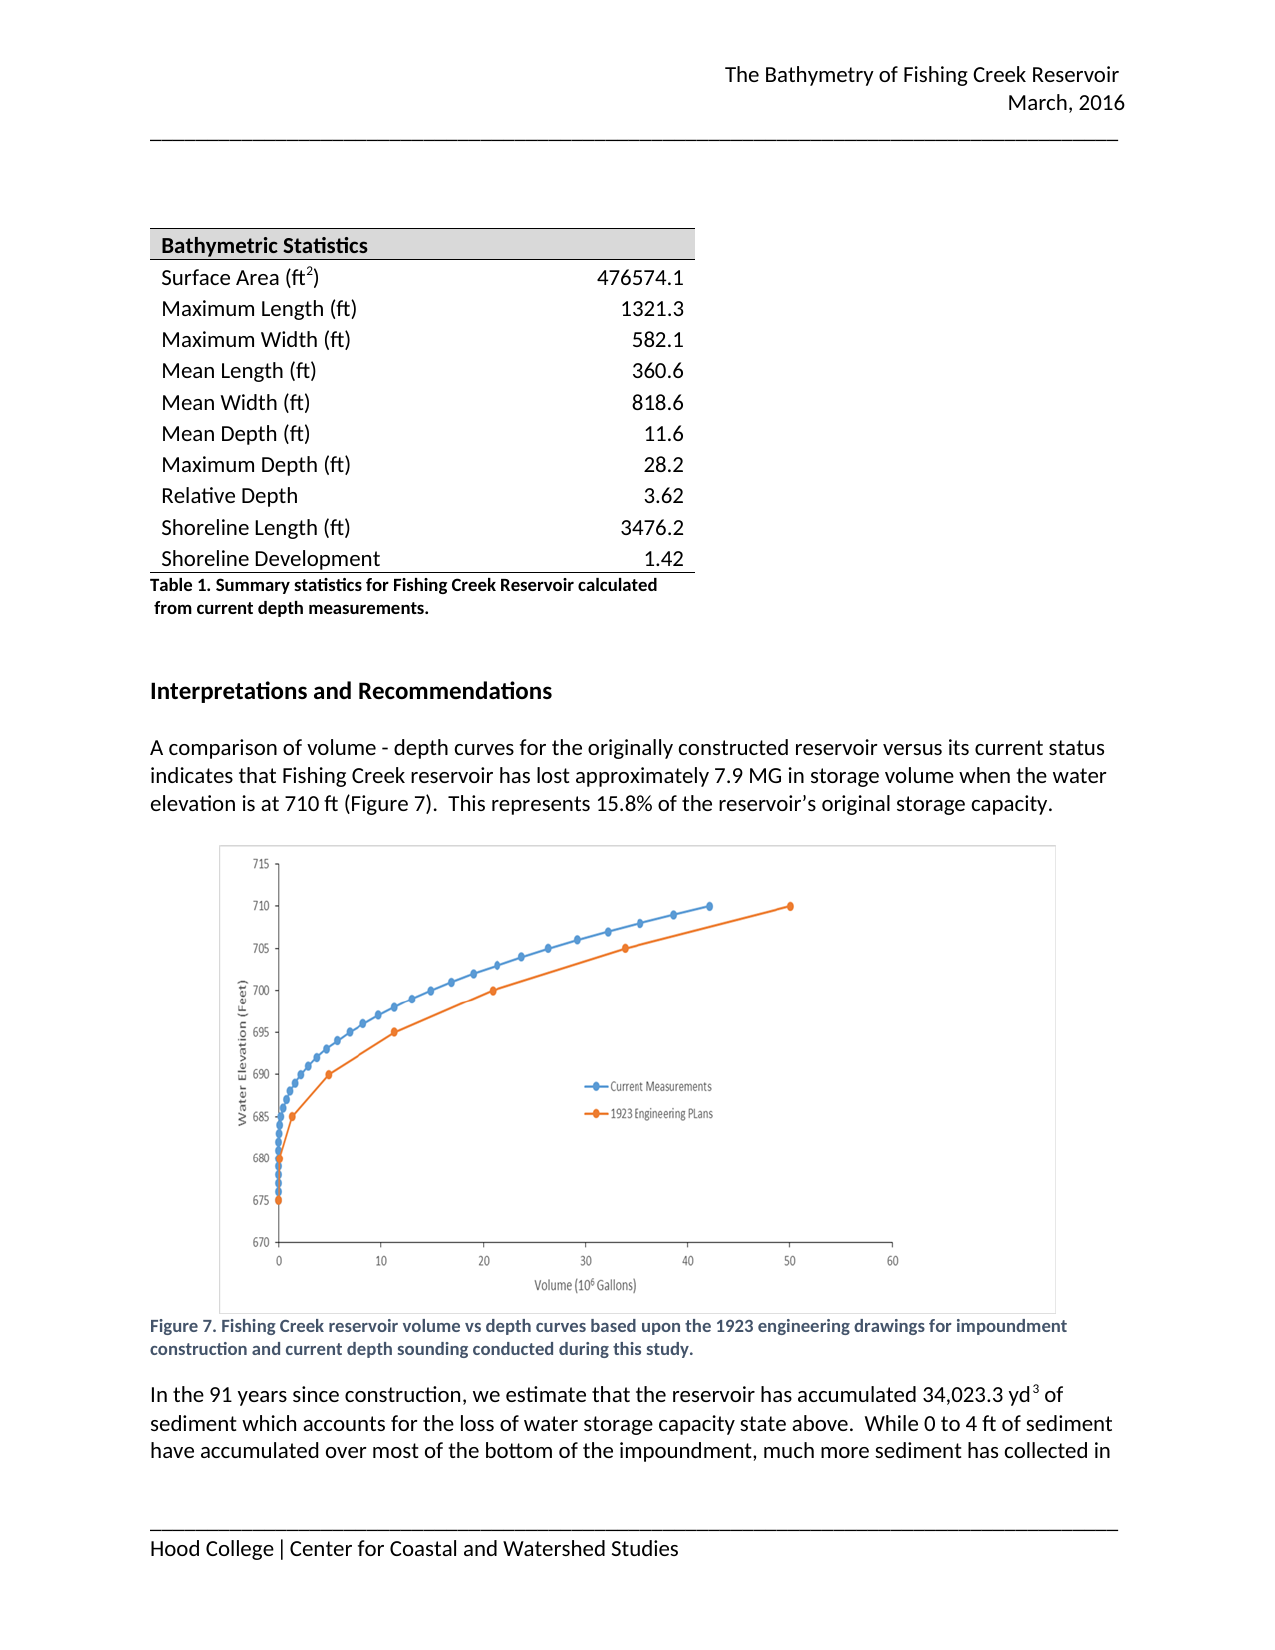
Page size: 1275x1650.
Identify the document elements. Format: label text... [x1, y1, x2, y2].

text Table 1. Summary statistics for Fishing Creek Reservoir calculated [150, 573, 1125, 596]
table_cell 1321.3 [553, 291, 695, 322]
table_cell 582.1 [553, 322, 695, 353]
table_cell Mean Depth (ft) [150, 416, 553, 447]
text from current depth measurements. [150, 596, 1125, 619]
table_cell Maximum Depth (ft) [150, 447, 553, 478]
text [150, 1381, 1125, 1465]
table_cell Shoreline Development [150, 541, 553, 572]
table_header [553, 229, 695, 259]
text Figure 7. Fishing Creek reservoir volume vs depth curves based upon the 1923 engineering drawings for impoundment construction and current depth sounding conducted during this study. [150, 1314, 1125, 1360]
table_cell 818.6 [553, 384, 695, 416]
table_cell 3476.2 [553, 509, 695, 541]
table_cell Mean Width (ft) [150, 384, 553, 416]
table_header Bathymetric Statistics [150, 229, 553, 259]
table_cell 1.42 [553, 541, 695, 572]
table_cell 360.6 [553, 353, 695, 384]
table_cell Maximum Width (ft) [150, 322, 553, 353]
table_cell 476574.1 [553, 260, 695, 291]
text A comparison of volume - depth curves for the originally constructed reservoir versus its current status indicates that Fishing Creek reservoir has lost approximately 7.9 MG in storage volume when the water elevation is at 710 ft (Figure 7). This represents 15.8% of the reservoir’s original storage capacity. [150, 733, 1125, 817]
table_cell Surface Area (ft2) [150, 260, 553, 291]
picture [219, 845, 1056, 1314]
table_cell 11.6 [553, 416, 695, 447]
table_cell Shoreline Length (ft) [150, 509, 553, 541]
table_cell 3.62 [553, 478, 695, 509]
text Interpretations and Recommendations [150, 675, 1125, 705]
table_cell Maximum Length (ft) [150, 291, 553, 322]
table_cell Mean Length (ft) [150, 353, 553, 384]
table_cell 28.2 [553, 447, 695, 478]
table_cell Relative Depth [150, 478, 553, 509]
